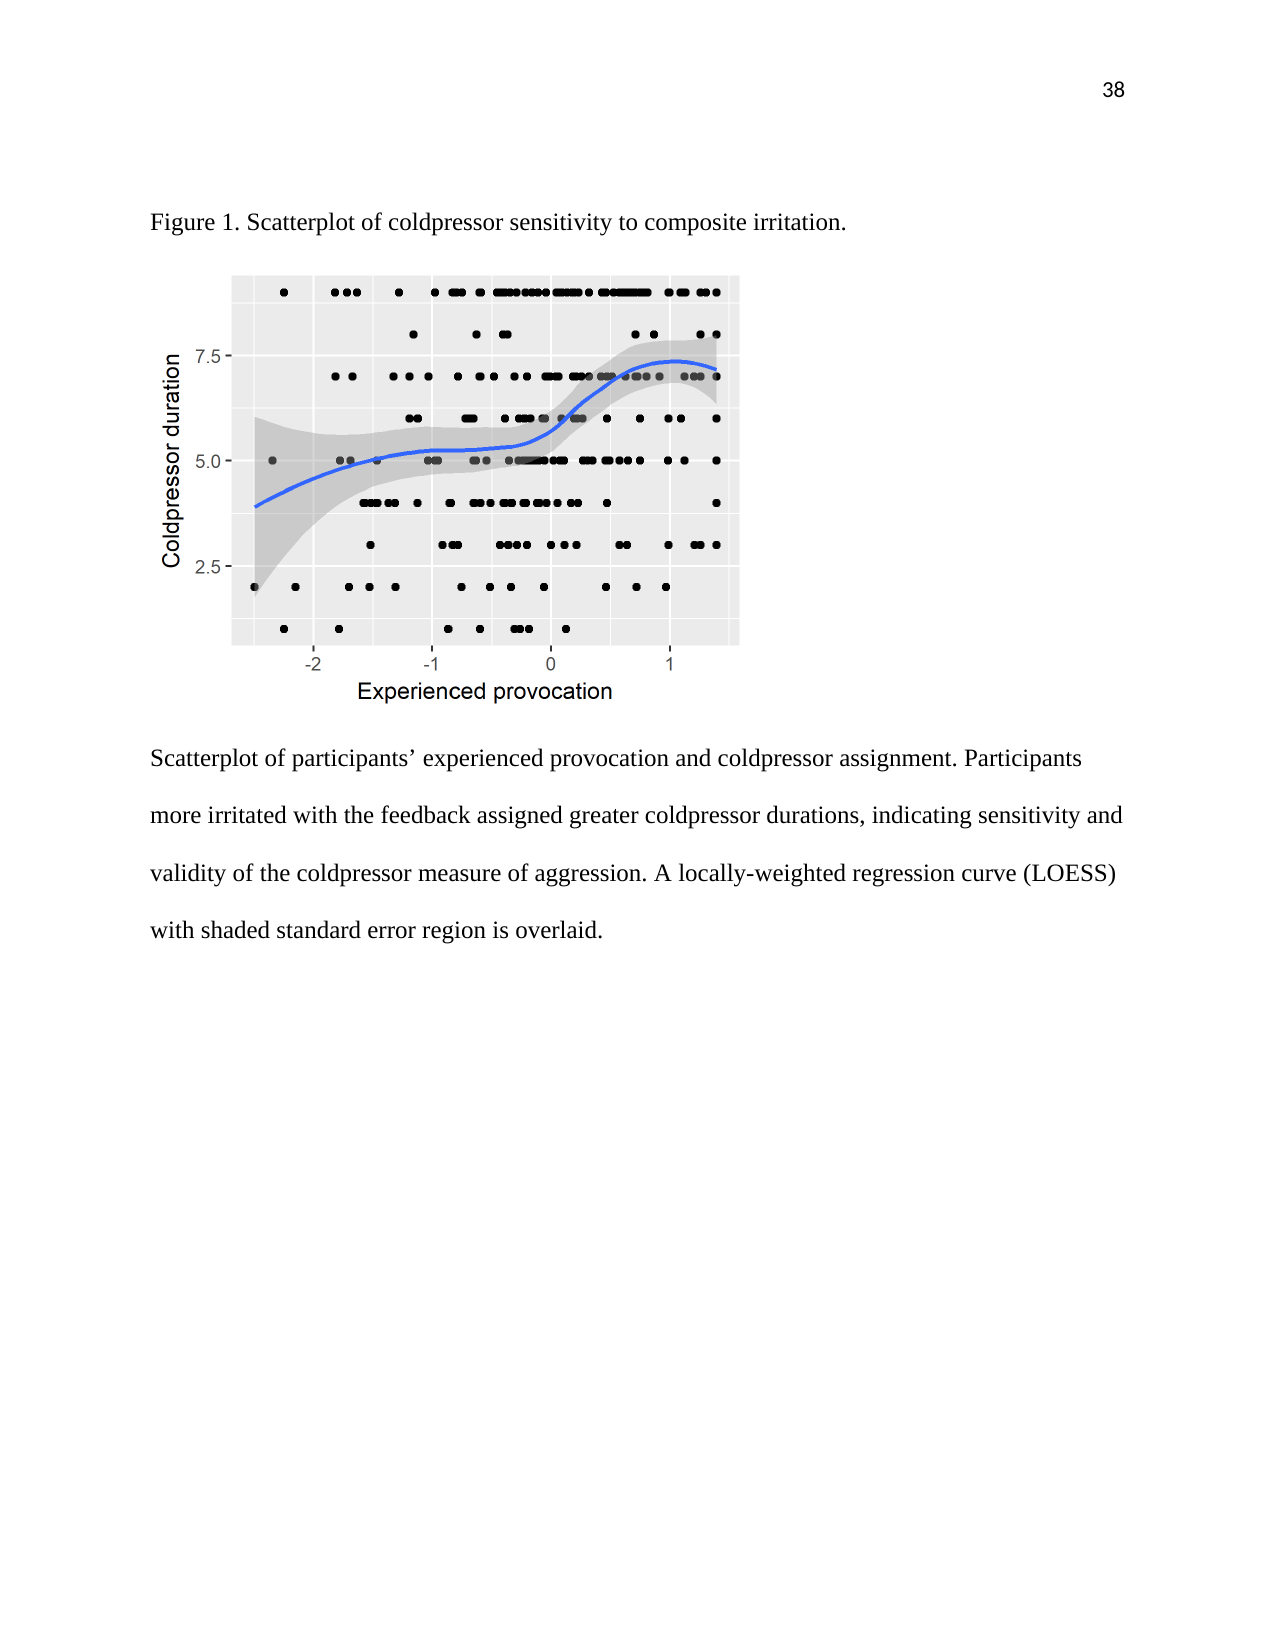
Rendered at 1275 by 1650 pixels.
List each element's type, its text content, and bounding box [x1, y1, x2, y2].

text Figure 1. Scatterplot of coldpressor sensitivity to composite irritation. [150, 207, 1125, 236]
picture [150, 265, 750, 715]
text Scatterplot of participants’ experienced provocation and coldpressor assignment. Participants more irritated with the feedback assigned greater coldpressor durations, indicating sensitivity and validity of the coldpressor measure of aggression. A locally-weighted regression curve (LOESS) with shaded standard error region is overlaid. [150, 743, 1125, 944]
